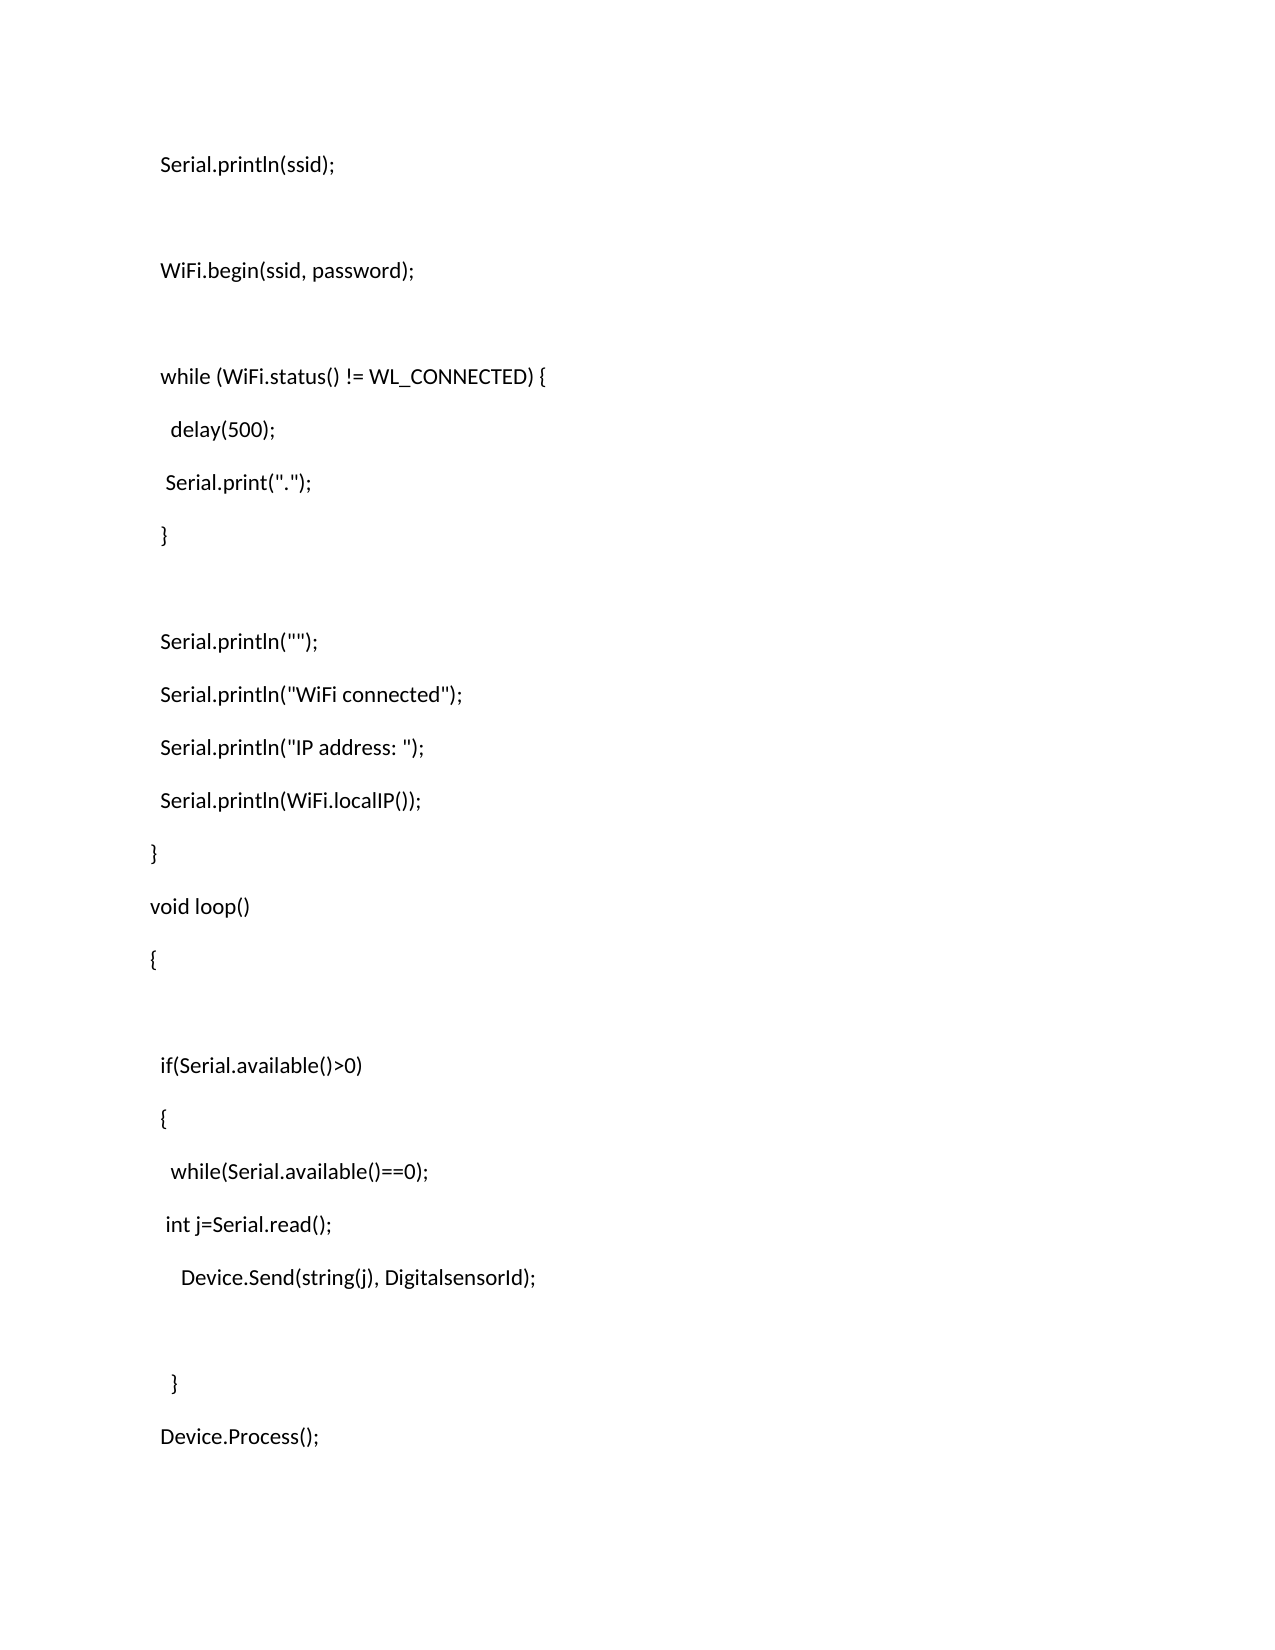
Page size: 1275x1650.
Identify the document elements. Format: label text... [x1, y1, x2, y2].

text { [150, 1104, 1125, 1132]
text Serial.println(""); [150, 627, 1125, 655]
text { [150, 945, 1125, 973]
text Device.Process(); [150, 1422, 1125, 1451]
text Serial.println("IP address: "); [150, 733, 1125, 761]
text } [150, 521, 1125, 549]
text void loop() [150, 892, 1125, 920]
text Device.Send(string(j), DigitalsensorId); [150, 1263, 1125, 1291]
text while (WiFi.status() != WL_CONNECTED) { [150, 362, 1125, 390]
text Serial.println("WiFi connected"); [150, 680, 1125, 708]
text Serial.println(WiFi.localIP()); [150, 786, 1125, 814]
text Serial.println(ssid); [150, 150, 1125, 178]
text WiFi.begin(ssid, password); [150, 256, 1125, 284]
text } [150, 1369, 1125, 1397]
text Serial.print("."); [150, 468, 1125, 496]
text if(Serial.available()>0) [150, 1051, 1125, 1079]
text delay(500); [150, 415, 1125, 443]
text } [150, 839, 1125, 867]
text int j=Serial.read(); [150, 1210, 1125, 1238]
text while(Serial.available()==0); [150, 1157, 1125, 1185]
